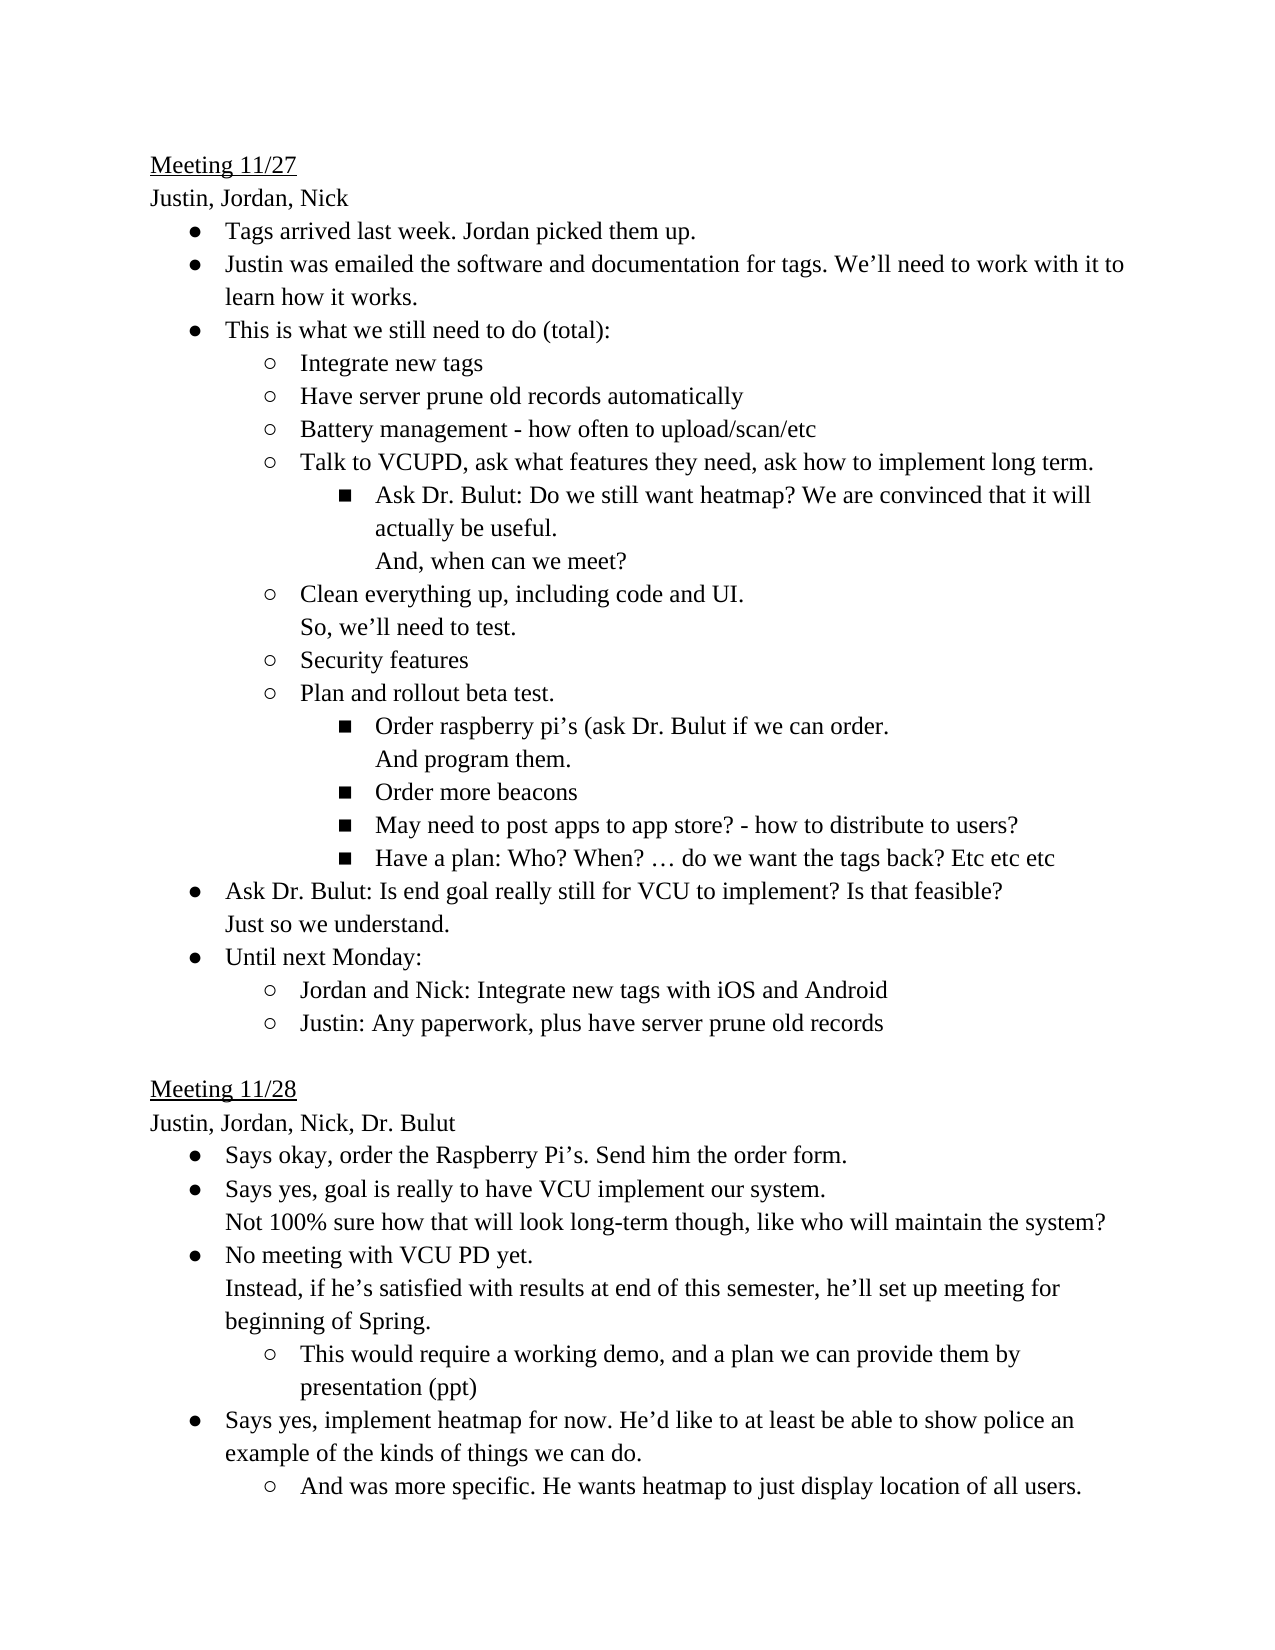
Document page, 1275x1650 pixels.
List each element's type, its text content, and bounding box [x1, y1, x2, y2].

list Have a plan: Who? When? … do we want the tags back? Etc etc etc [337, 843, 1125, 872]
list Tags arrived last week. Jordan picked them up. [187, 216, 1125, 245]
list Says yes, implement heatmap for now. He’d like to at least be able to show police an example of the kinds of things we can do. [187, 1405, 1125, 1467]
list Justin: Any paperwork, plus have server prune old records [262, 1008, 1125, 1037]
list Jordan and Nick: Integrate new tags with iOS and Android [262, 976, 1125, 1004]
list Plan and rollout beta test. [262, 678, 1125, 707]
list Until next Monday: [187, 942, 1125, 971]
list Says yes, goal is really to have VCU implement our system. Not 100% sure how that will look long-term though, like who will maintain the system? [187, 1174, 1125, 1235]
list Order raspberry pi’s (ask Dr. Bulut if we can order. And program them. [337, 711, 1125, 773]
text Justin, Jordan, Nick [150, 183, 1125, 212]
text Meeting 11/27 [150, 150, 1125, 179]
list May need to post apps to app store? - how to distribute to users? [337, 810, 1125, 839]
list Ask Dr. Bulut: Is end goal really still for VCU to implement? Is that feasible? Just so we understand. [187, 876, 1125, 938]
list Talk to VCUPD, ask what features they need, ask how to implement long term. [262, 447, 1125, 476]
list Security features [262, 645, 1125, 674]
list And was more specific. He wants heatmap to just display location of all users. [262, 1471, 1125, 1499]
list This is what we still need to do (total): [187, 315, 1125, 344]
list Battery management - how often to upload/scan/etc [262, 414, 1125, 443]
list Ask Dr. Bulut: Do we still want heatmap? We are convinced that it will actually be useful. And, when can we meet? [337, 480, 1125, 575]
list Order more beacons [337, 777, 1125, 806]
text Meeting 11/28 [150, 1074, 1125, 1103]
list Justin was emailed the software and documentation for tags. We’ll need to work with it to learn how it works. [187, 249, 1125, 311]
list Clean everything up, including code and UI. So, we’ll need to test. [262, 579, 1125, 641]
list Says okay, order the Raspberry Pi’s. Send him the order form. [187, 1141, 1125, 1169]
list No meeting with VCU PD yet. Instead, if he’s satisfied with results at end of this semester, he’ll set up meeting for beginning of Spring. [187, 1240, 1125, 1334]
list Integrate new tags [262, 348, 1125, 377]
list Have server prune old records automatically [262, 381, 1125, 410]
list This would require a working demo, and a plan we can provide them by presentation (ppt) [262, 1339, 1125, 1401]
text Justin, Jordan, Nick, Dr. Bulut [150, 1108, 1125, 1136]
